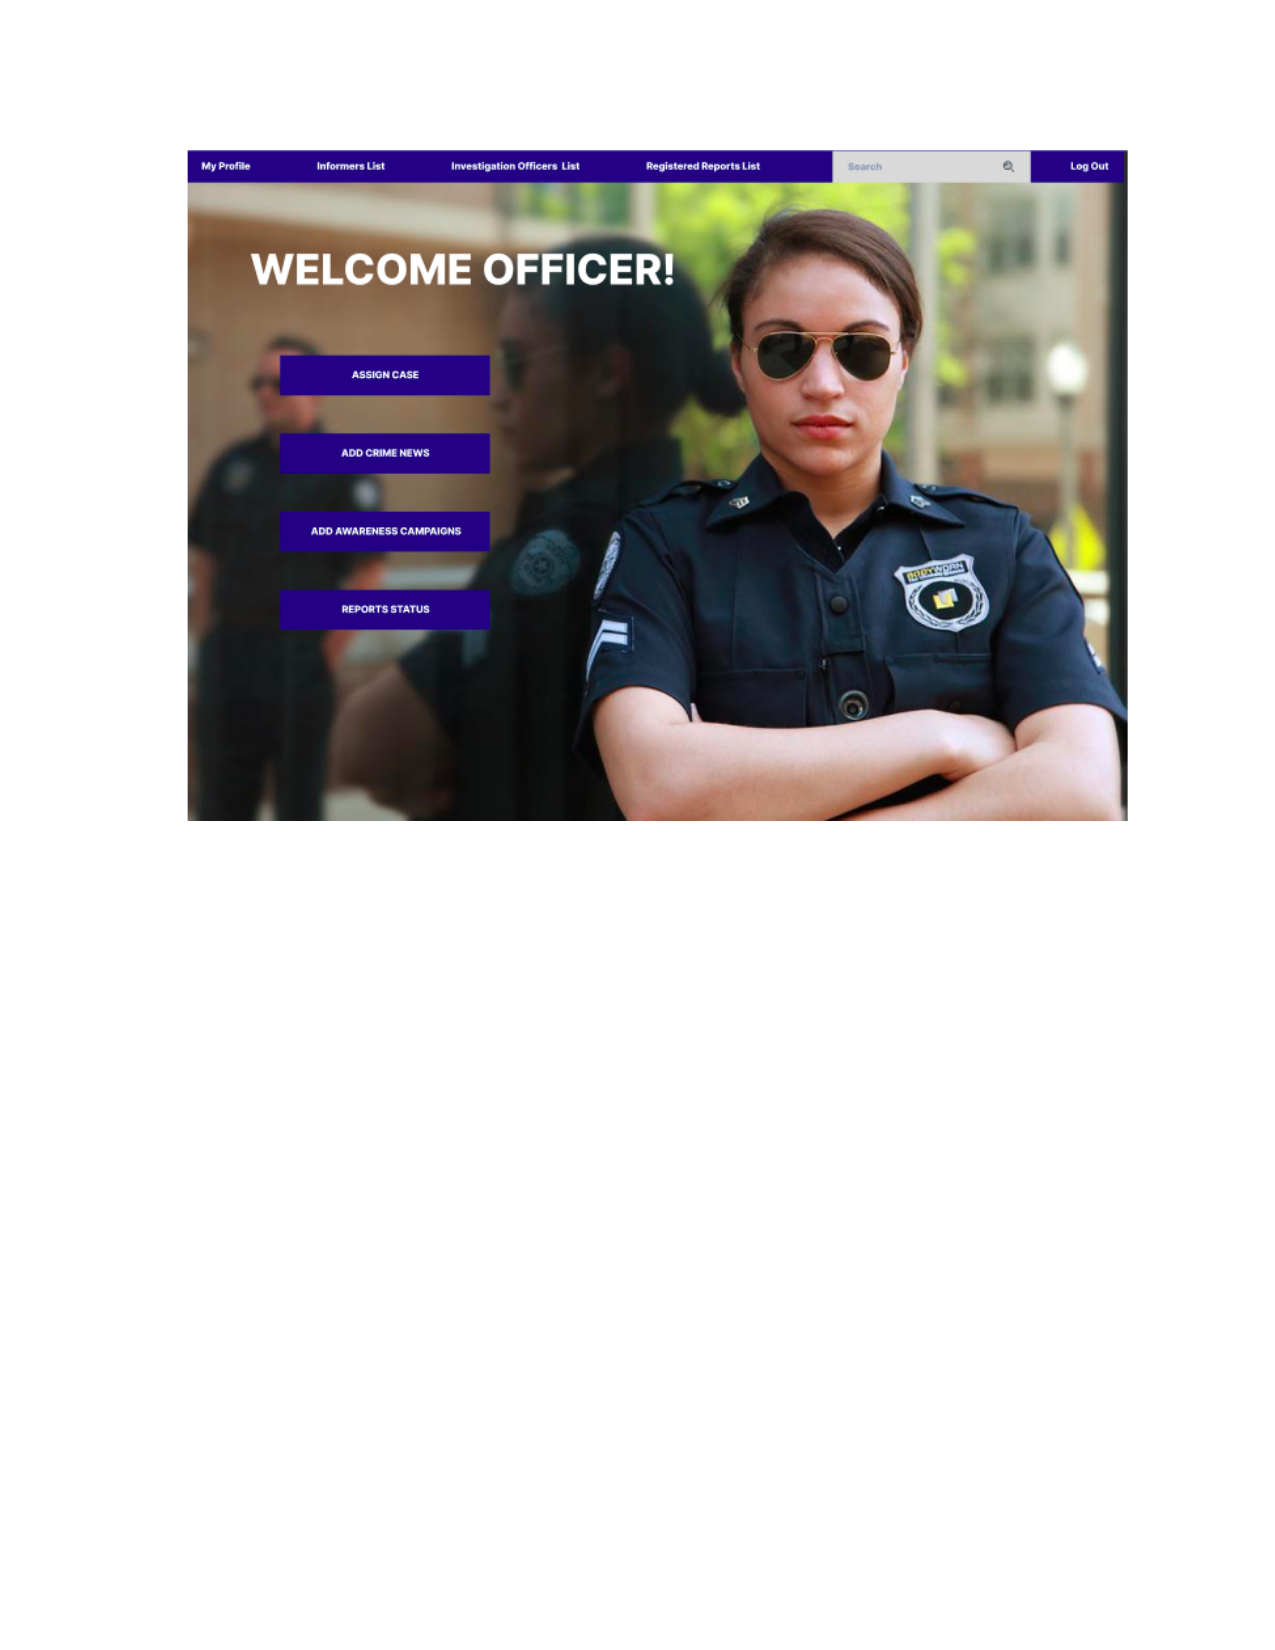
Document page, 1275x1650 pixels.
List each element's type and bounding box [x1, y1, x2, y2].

picture [187, 150, 1128, 821]
